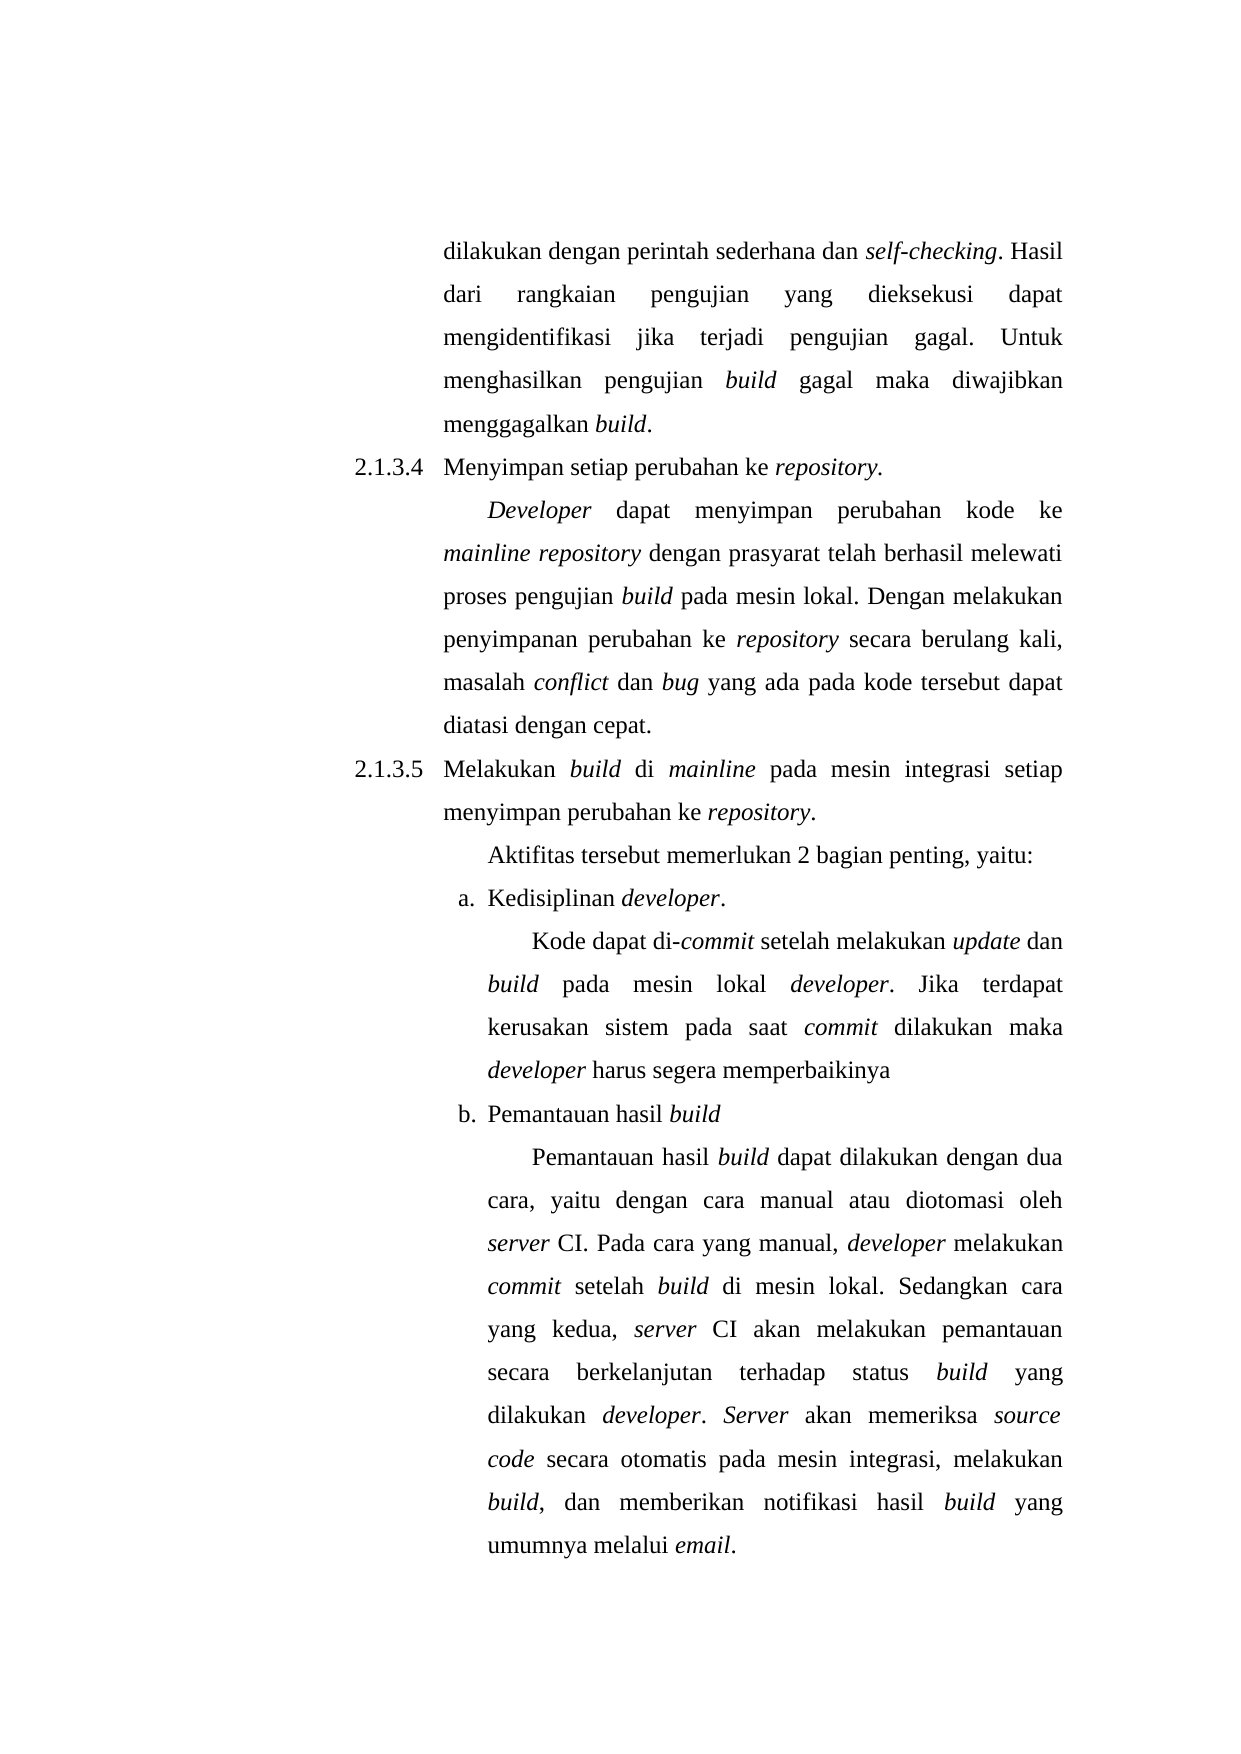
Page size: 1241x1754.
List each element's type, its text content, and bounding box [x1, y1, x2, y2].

list Kedisiplinan developer. [458, 883, 1063, 912]
list Pemantauan hasil build [458, 1099, 1063, 1127]
text Developer dapat menyimpan perubahan kode ke mainline repository dengan prasyarat telah berhasil melewati proses pengujian build pada mesin lokal. Dengan melakukan penyimpanan perubahan ke repository secara berulang kali, masalah conflict dan bug yang ada pada kode tersebut dapat diatasi dengan cepat. [443, 495, 1063, 739]
list Menyimpan setiap perubahan ke repository. [354, 452, 1063, 481]
text Aktifitas tersebut memerlukan 2 bagian penting, yaitu: [443, 840, 1063, 869]
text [443, 236, 1063, 437]
text Kode dapat di-commit setelah melakukan update dan build pada mesin lokal developer. Jika terdapat kerusakan sistem pada saat commit dilakukan maka developer harus segera memperbaikinya [487, 926, 1063, 1084]
list Melakukan build di mainline pada mesin integrasi setiap menyimpan perubahan ke repository. [354, 754, 1063, 826]
text Pemantauan hasil build dapat dilakukan dengan dua cara, yaitu dengan cara manual atau diotomasi oleh server CI. Pada cara yang manual, developer melakukan commit setelah build di mesin lokal. Sedangkan cara yang kedua, server CI akan melakukan pemantauan secara berkelanjutan terhadap status build yang dilakukan developer. Server akan memeriksa source code secara otomatis pada mesin integrasi, melakukan build, dan memberikan notifikasi hasil build yang umumnya melalui email. [487, 1142, 1063, 1559]
